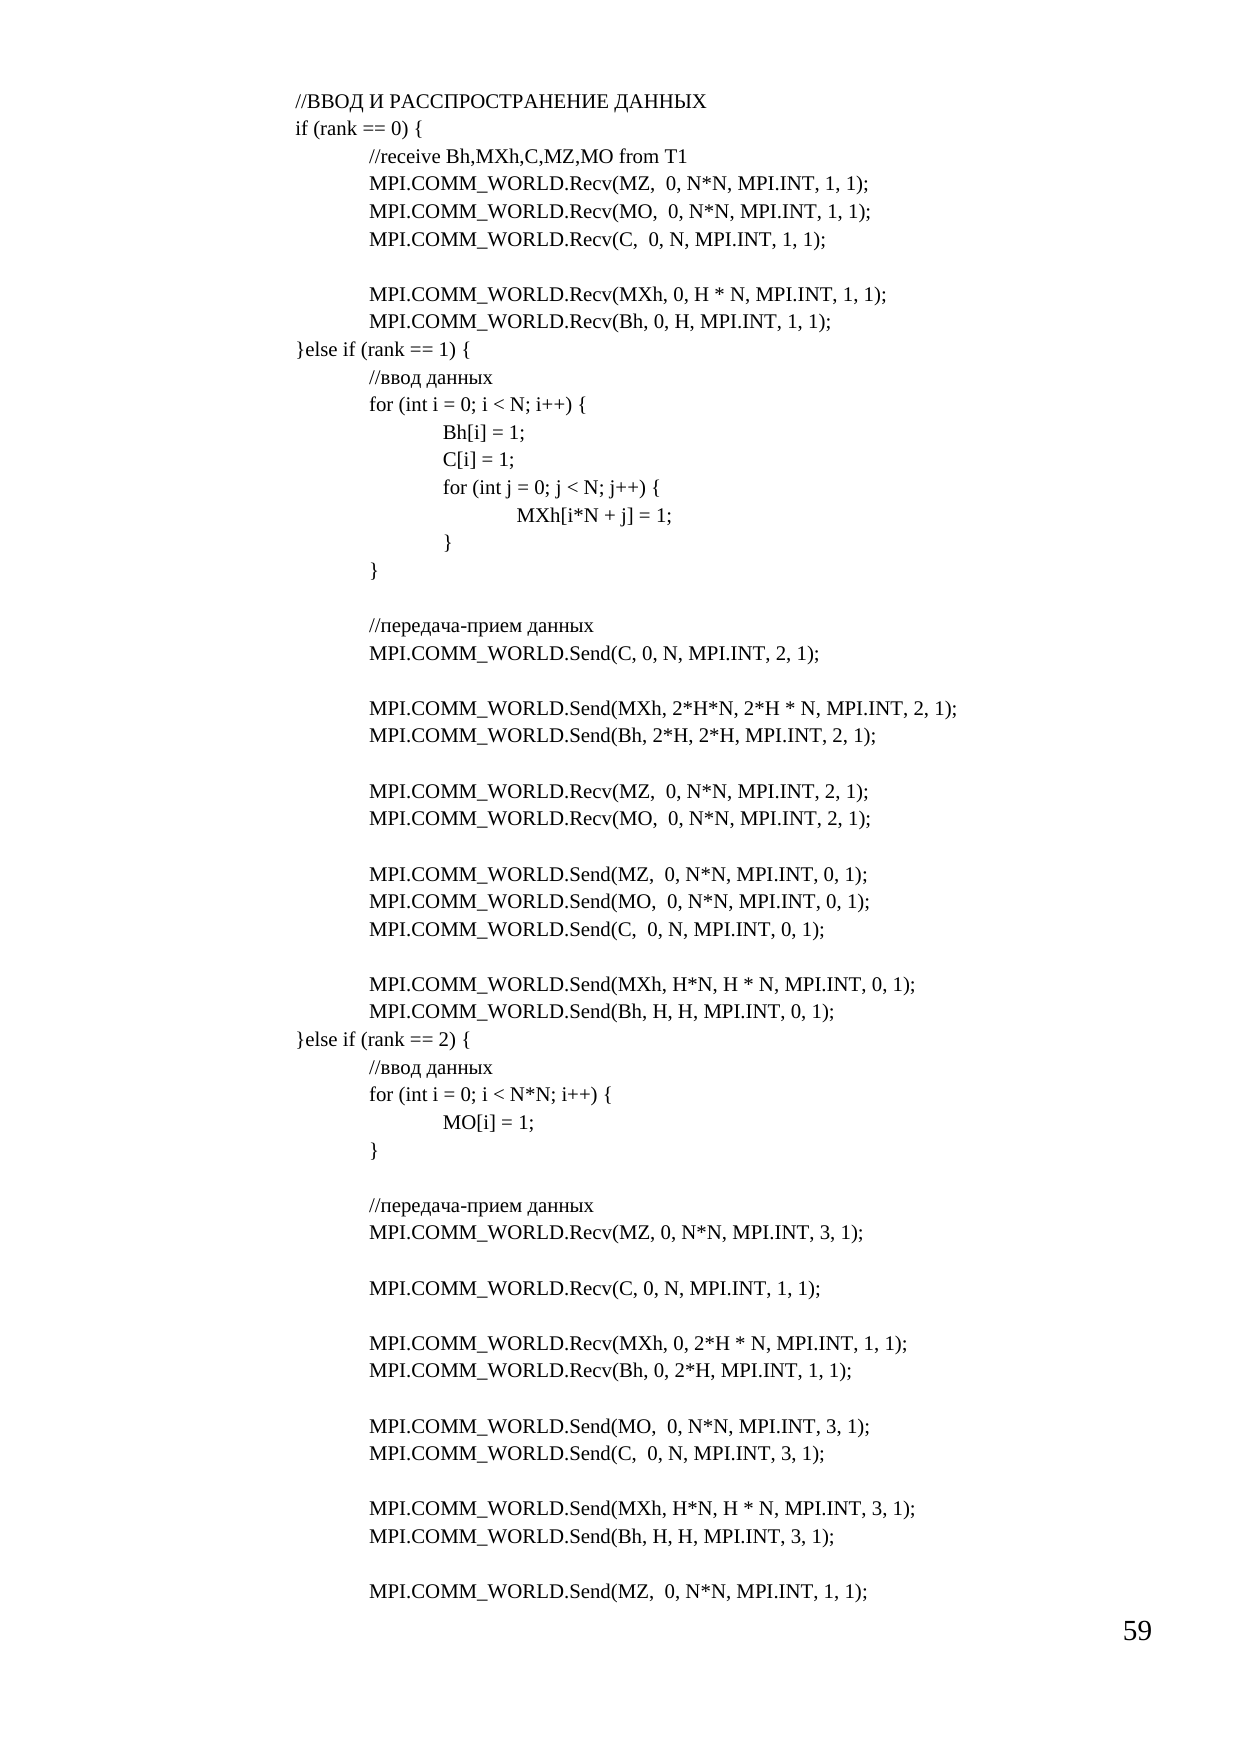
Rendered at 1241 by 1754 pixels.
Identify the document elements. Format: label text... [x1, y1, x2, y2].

text MPI.COMM_WORLD.Recv(Bh, 0, 2*H, MPI.INT, 1, 1); [148, 1358, 1152, 1382]
text MPI.COMM_WORLD.Send(MO, 0, N*N, MPI.INT, 0, 1); [148, 889, 1152, 913]
text MPI.COMM_WORLD.Send(C, 0, N, MPI.INT, 3, 1); [148, 1441, 1152, 1465]
text for (int i = 0; i < N; i++) { [148, 392, 1152, 416]
text MPI.COMM_WORLD.Send(Bh, H, H, MPI.INT, 0, 1); [148, 999, 1152, 1023]
text MPI.COMM_WORLD.Send(Bh, 2*H, 2*H, MPI.INT, 2, 1); [148, 723, 1152, 747]
text //ввод данных [148, 364, 1152, 389]
text MXh[i*N + j] = 1; [148, 503, 1152, 527]
text MPI.COMM_WORLD.Send(MO, 0, N*N, MPI.INT, 3, 1); [148, 1413, 1152, 1438]
text MPI.COMM_WORLD.Recv(MXh, 0, H * N, MPI.INT, 1, 1); [148, 282, 1152, 306]
text MPI.COMM_WORLD.Recv(MO, 0, N*N, MPI.INT, 2, 1); [148, 806, 1152, 830]
text for (int i = 0; i < N*N; i++) { [148, 1082, 1152, 1106]
text if (rank == 0) { [148, 116, 1152, 140]
text } [148, 530, 1152, 554]
text //передача-прием данных [148, 1193, 1152, 1217]
text MPI.COMM_WORLD.Recv(MZ, 0, N*N, MPI.INT, 3, 1); [148, 1220, 1152, 1244]
text //ВВОД И РАССПРОСТРАНЕНИЕ ДАННЫХ [148, 88, 1152, 113]
text MPI.COMM_WORLD.Recv(MZ, 0, N*N, MPI.INT, 2, 1); [148, 779, 1152, 803]
text MPI.COMM_WORLD.Send(MXh, 2*H*N, 2*H * N, MPI.INT, 2, 1); [148, 696, 1152, 720]
text } [148, 1137, 1152, 1162]
text MPI.COMM_WORLD.Recv(MXh, 0, 2*H * N, MPI.INT, 1, 1); [148, 1331, 1152, 1355]
text }else if (rank == 1) { [148, 337, 1152, 361]
text MPI.COMM_WORLD.Send(Bh, H, H, MPI.INT, 3, 1); [148, 1524, 1152, 1548]
text MPI.COMM_WORLD.Recv(MZ, 0, N*N, MPI.INT, 1, 1); [148, 171, 1152, 195]
text MPI.COMM_WORLD.Send(C, 0, N, MPI.INT, 0, 1); [148, 917, 1152, 941]
text MPI.COMM_WORLD.Recv(C, 0, N, MPI.INT, 1, 1); [148, 1276, 1152, 1299]
text MO[i] = 1; [148, 1110, 1152, 1134]
text MPI.COMM_WORLD.Send(MZ, 0, N*N, MPI.INT, 0, 1); [148, 861, 1152, 886]
text //receive Bh,MXh,C,MZ,MO from T1 [148, 144, 1152, 168]
text MPI.COMM_WORLD.Send(MXh, H*N, H * N, MPI.INT, 3, 1); [148, 1496, 1152, 1520]
text }else if (rank == 2) { [148, 1027, 1152, 1051]
text MPI.COMM_WORLD.Send(MZ, 0, N*N, MPI.INT, 1, 1); [148, 1579, 1152, 1603]
text MPI.COMM_WORLD.Send(C, 0, N, MPI.INT, 2, 1); [148, 641, 1152, 665]
text MPI.COMM_WORLD.Send(MXh, H*N, H * N, MPI.INT, 0, 1); [148, 972, 1152, 996]
text //ввод данных [148, 1055, 1152, 1079]
text MPI.COMM_WORLD.Recv(C, 0, N, MPI.INT, 1, 1); [148, 227, 1152, 251]
text MPI.COMM_WORLD.Recv(Bh, 0, H, MPI.INT, 1, 1); [148, 309, 1152, 333]
text } [148, 558, 1152, 582]
text Bh[i] = 1; [148, 420, 1152, 444]
text MPI.COMM_WORLD.Recv(MO, 0, N*N, MPI.INT, 1, 1); [148, 199, 1152, 223]
text C[i] = 1; [148, 447, 1152, 471]
text for (int j = 0; j < N; j++) { [148, 475, 1152, 499]
text //передача-прием данных [148, 613, 1152, 637]
